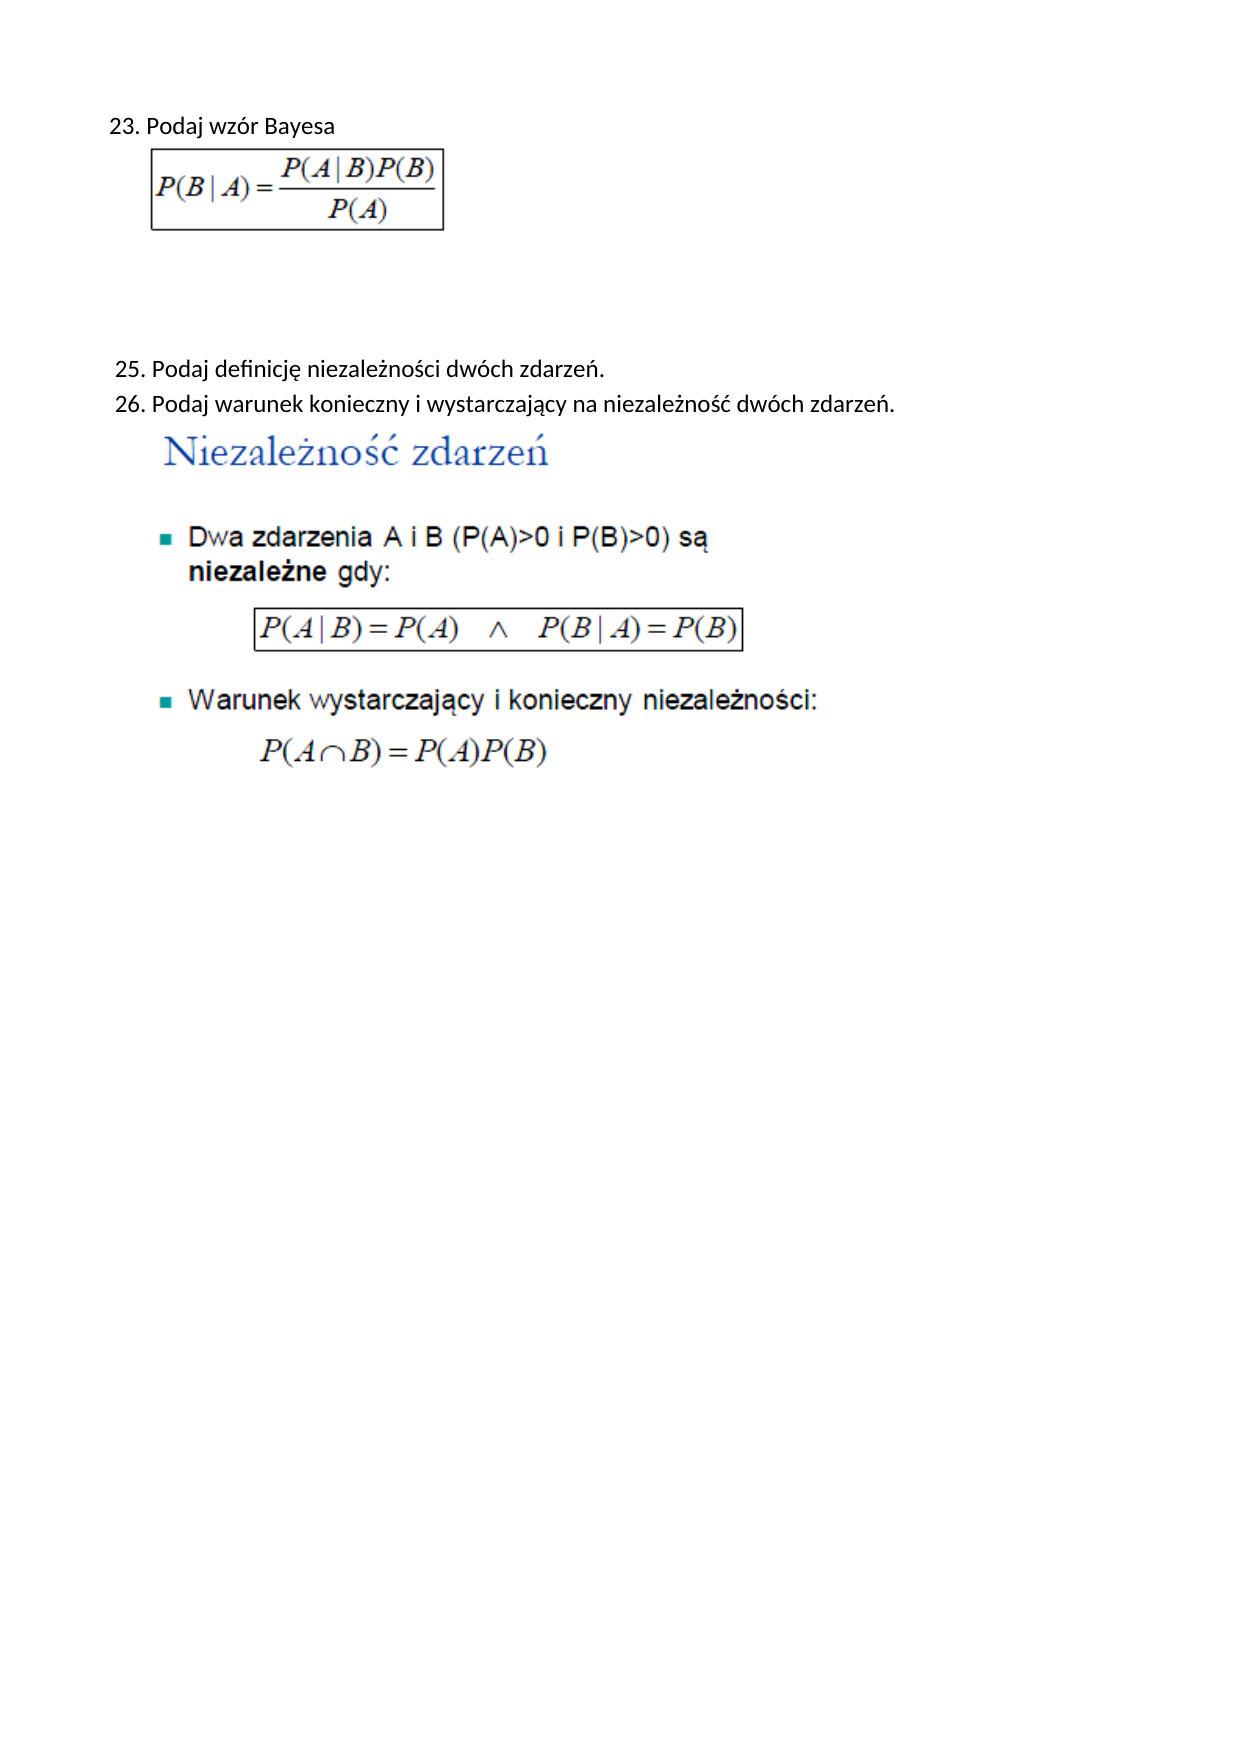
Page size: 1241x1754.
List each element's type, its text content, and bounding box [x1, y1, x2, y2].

text 23. Podaj wzór Bayesa [75, 75, 1165, 273]
text 25. Podaj definicję niezależności dwóch zdarzeń. 26. Podaj warunek konieczny i wystarczający na niezależność dwóch zdarzeń. [75, 354, 1165, 823]
